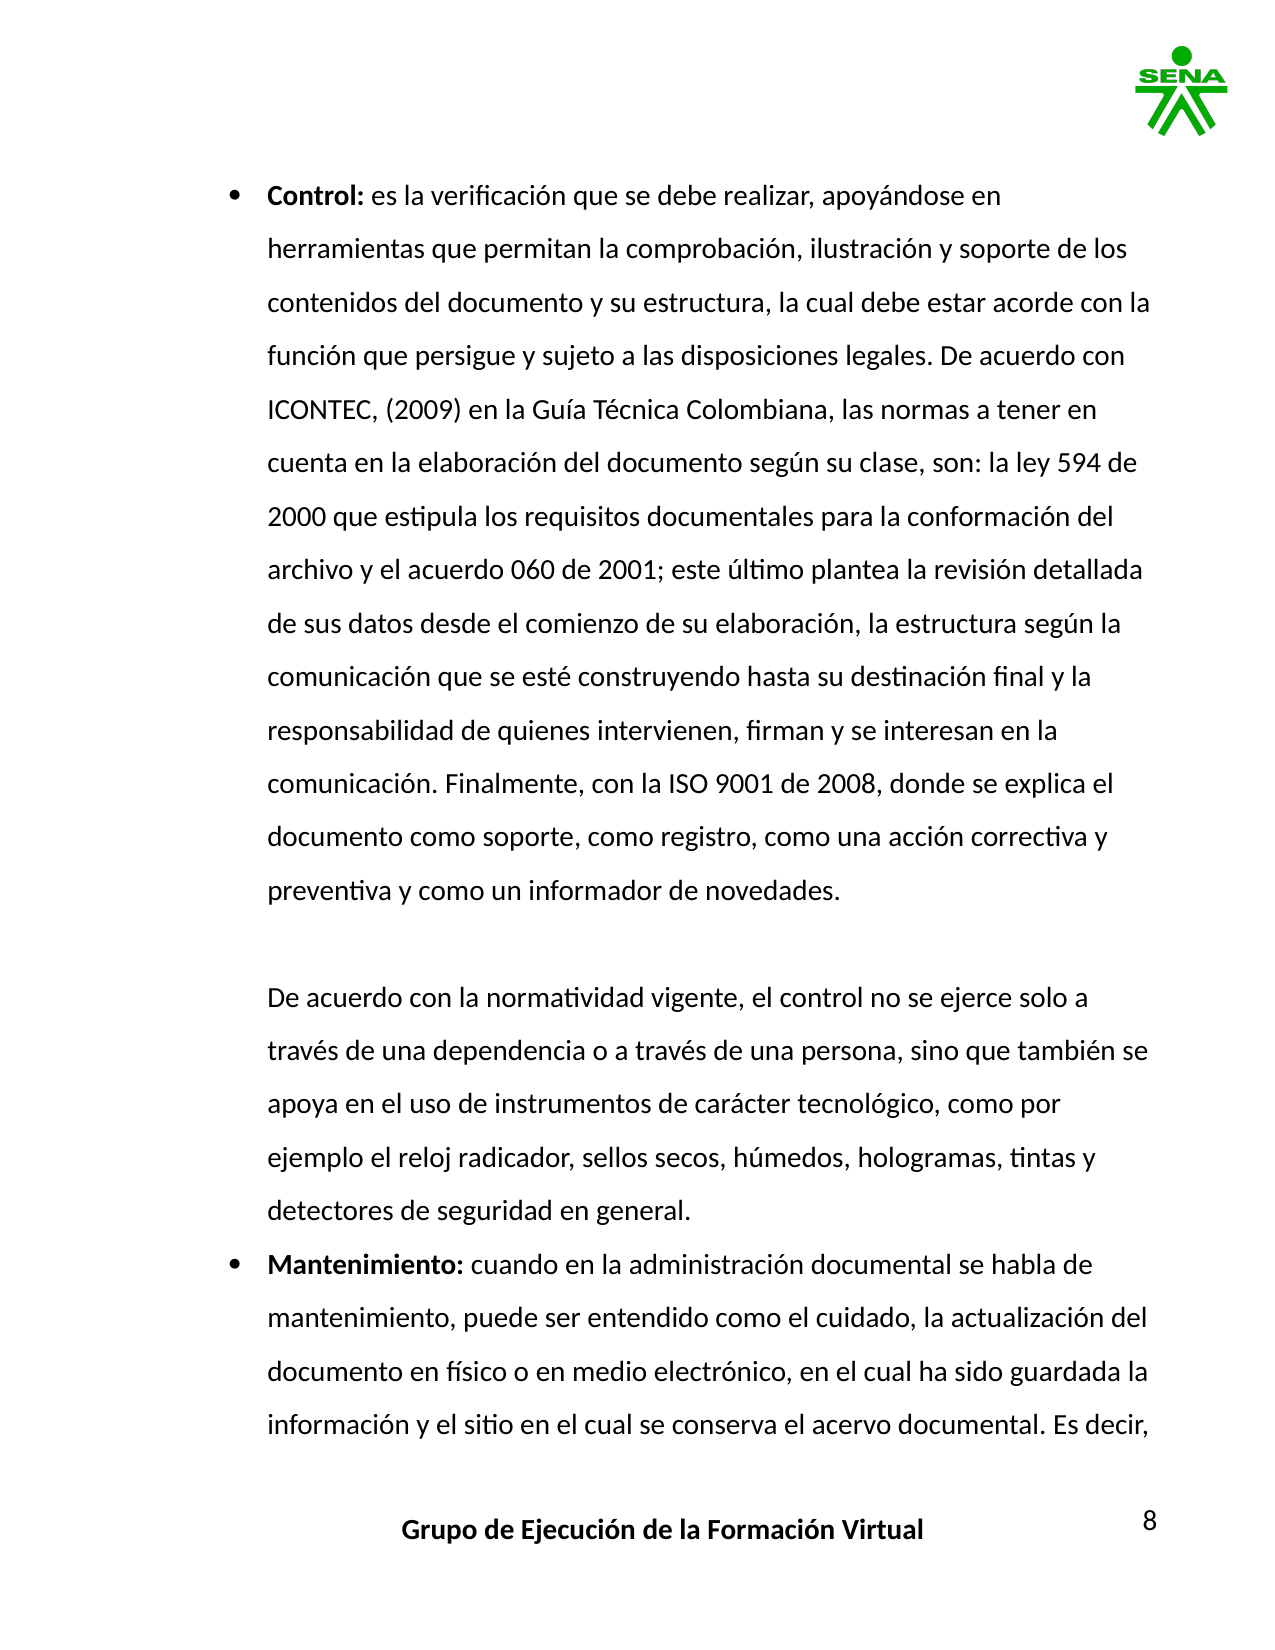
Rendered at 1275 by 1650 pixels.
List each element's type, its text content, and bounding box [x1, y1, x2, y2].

list Control: es la verificación que se debe realizar, apoyándose en herramientas que permitan la comprobación, ilustración y soporte de los contenidos del documento y su estructura, la cual debe estar acorde con la función que persigue y sujeto a las disposiciones legales. De acuerdo con ICONTEC, (2009) en la Guía Técnica Colombiana, las normas a tener en cuenta en la elaboración del documento según su clase, son: la ley 594 de 2000 que estipula los requisitos documentales para la conformación del archivo y el acuerdo 060 de 2001; este último plantea la revisión detallada de sus datos desde el comienzo de su elaboración, la estructura según la comunicación que se esté construyendo hasta su destinación final y la responsabilidad de quienes intervienen, firman y se interesan en la comunicación. Finalmente, con la ISO 9001 de 2008, donde se explica el documento como soporte, como registro, como una acción correctiva y preventiva y como un informador de novedades. [229, 177, 1157, 907]
picture [1135, 46, 1228, 136]
list De acuerdo con la normatividad vigente, el control no se ejerce solo a través de una dependencia o a través de una persona, sino que también se apoya en el uso de instrumentos de carácter tecnológico, como por ejemplo el reloj radicador, sellos secos, húmedos, hologramas, tintas y detectores de seguridad en general. [267, 979, 1157, 1228]
